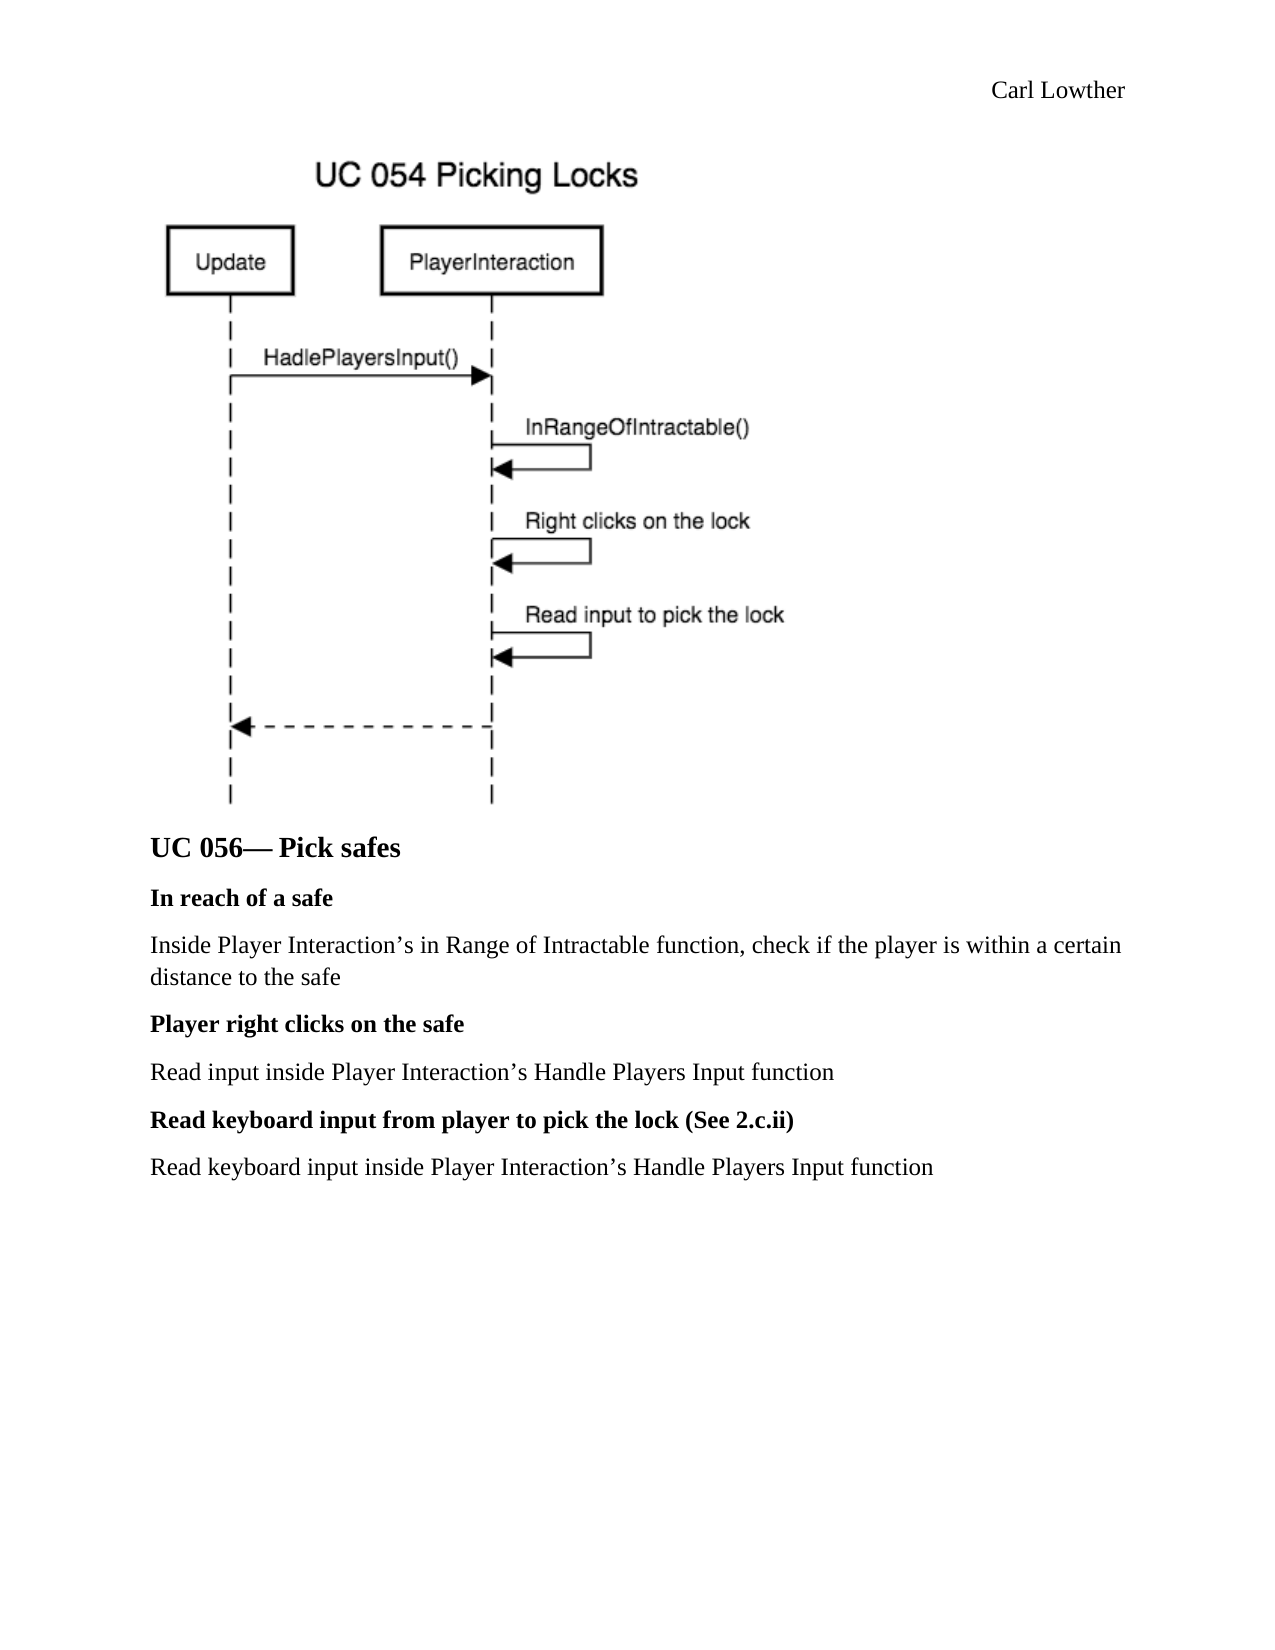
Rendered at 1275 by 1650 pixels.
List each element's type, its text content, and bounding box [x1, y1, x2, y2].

text Read keyboard input from player to pick the lock (See 2.c.ii) [150, 1105, 1125, 1133]
text Read input inside Player Interaction’s Handle Players Input function [150, 1057, 1125, 1086]
text Inside Player Interaction’s in Range of Intractable function, check if the player is within a certain distance to the safe [150, 931, 1125, 990]
text Player right clicks on the safe [150, 1009, 1125, 1038]
picture [156, 150, 796, 812]
text UC 056— Pick safes [150, 830, 1125, 864]
text Read keyboard input inside Player Interaction’s Handle Players Input function [150, 1152, 1125, 1181]
text In reach of a safe [150, 883, 1125, 912]
